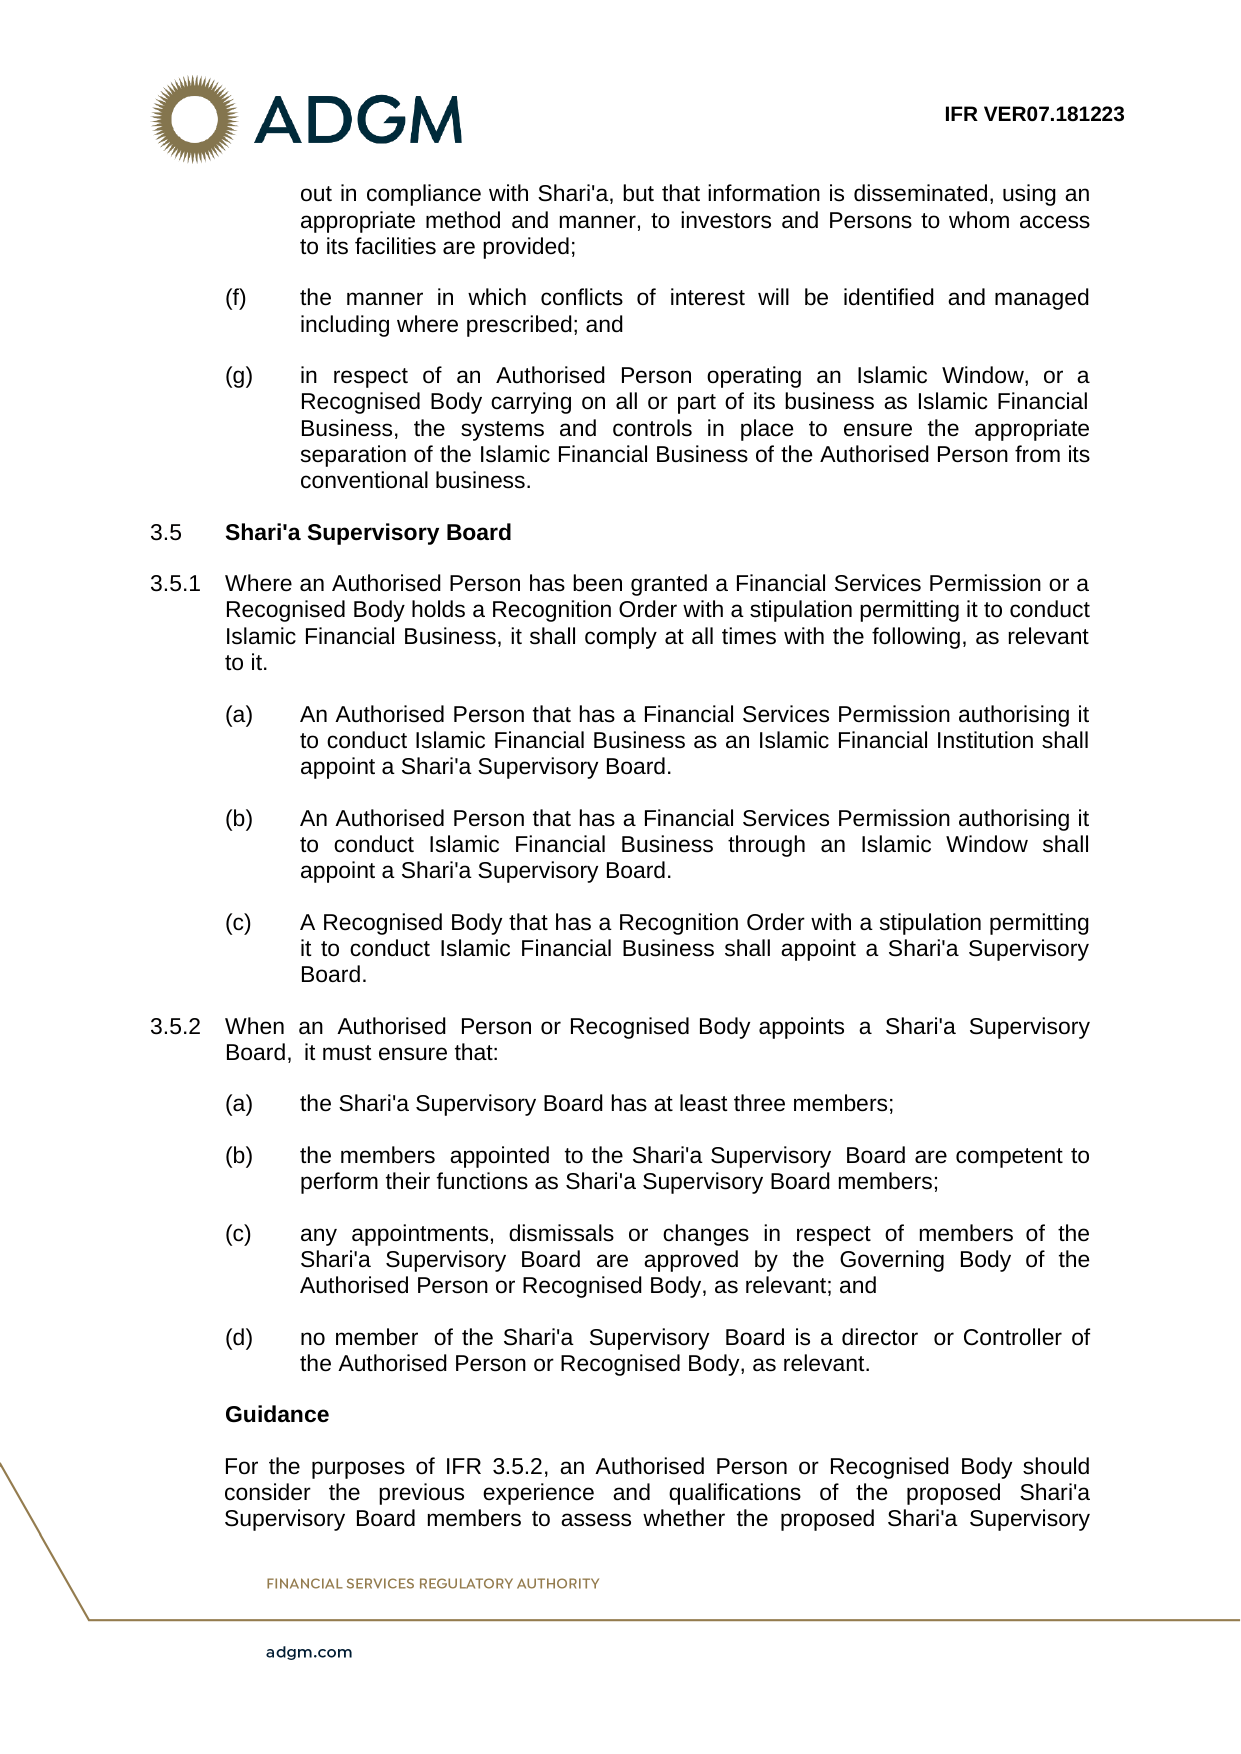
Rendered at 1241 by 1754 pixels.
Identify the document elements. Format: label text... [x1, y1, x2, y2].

subtitle A Recognised Body that has a Recognition Order with a stipulation permitting it to conduct Islamic Financial Business shall appoint a Shari'a Supervisory Board. [225, 909, 1090, 988]
title Guidance [225, 1401, 1090, 1428]
subtitle When an Authorised Person or Recognised Body appoints a Shari'a Supervisory Board, it must ensure that: [150, 1013, 1090, 1065]
subtitle Where an Authorised Person has been granted a Financial Services Permission or a Recognised Body holds a Recognition Order with a stipulation permitting it to conduct Islamic Financial Business, it shall comply at all times with the following, as relevant to it. [150, 570, 1090, 676]
subtitle An Authorised Person that has a Financial Services Permission authorising it to conduct Islamic Financial Business through an Islamic Window shall appoint a Shari'a Supervisory Board. [225, 804, 1090, 884]
picture [150, 75, 462, 164]
subtitle the Shari'a Supervisory Board has at least three members; [225, 1090, 1090, 1117]
subtitle no member of the Shari'a Supervisory Board is a director or Controller of the Authorised Person or Recognised Body, as relevant. [225, 1323, 1090, 1376]
picture [0, 1432, 1241, 1740]
subtitle Shari'a Supervisory Board [150, 519, 1090, 545]
subtitle the manner in which conflicts of interest will be identified and managed including where prescribed; and [225, 284, 1090, 337]
subtitle the members appointed to the Shari'a Supervisory Board are competent to perform their functions as Shari'a Supervisory Board members; [225, 1142, 1090, 1194]
subtitle any appointments, dismissals or changes in respect of members of the Shari'a Supervisory Board are approved by the Governing Body of the Authorised Person or Recognised Body, as relevant; and [225, 1219, 1090, 1298]
subtitle An Authorised Person that has a Financial Services Permission authorising it to conduct Islamic Financial Business as an Islamic Financial Institution shall appoint a Shari'a Supervisory Board. [225, 701, 1090, 779]
subtitle in respect of an Authorised Person operating an Islamic Window, or a Recognised Body carrying on all or part of its business as Islamic Financial Business, the systems and controls in place to ensure the appropriate separation of the Islamic Financial Business of the Authorised Person from its conventional business. [225, 362, 1090, 494]
